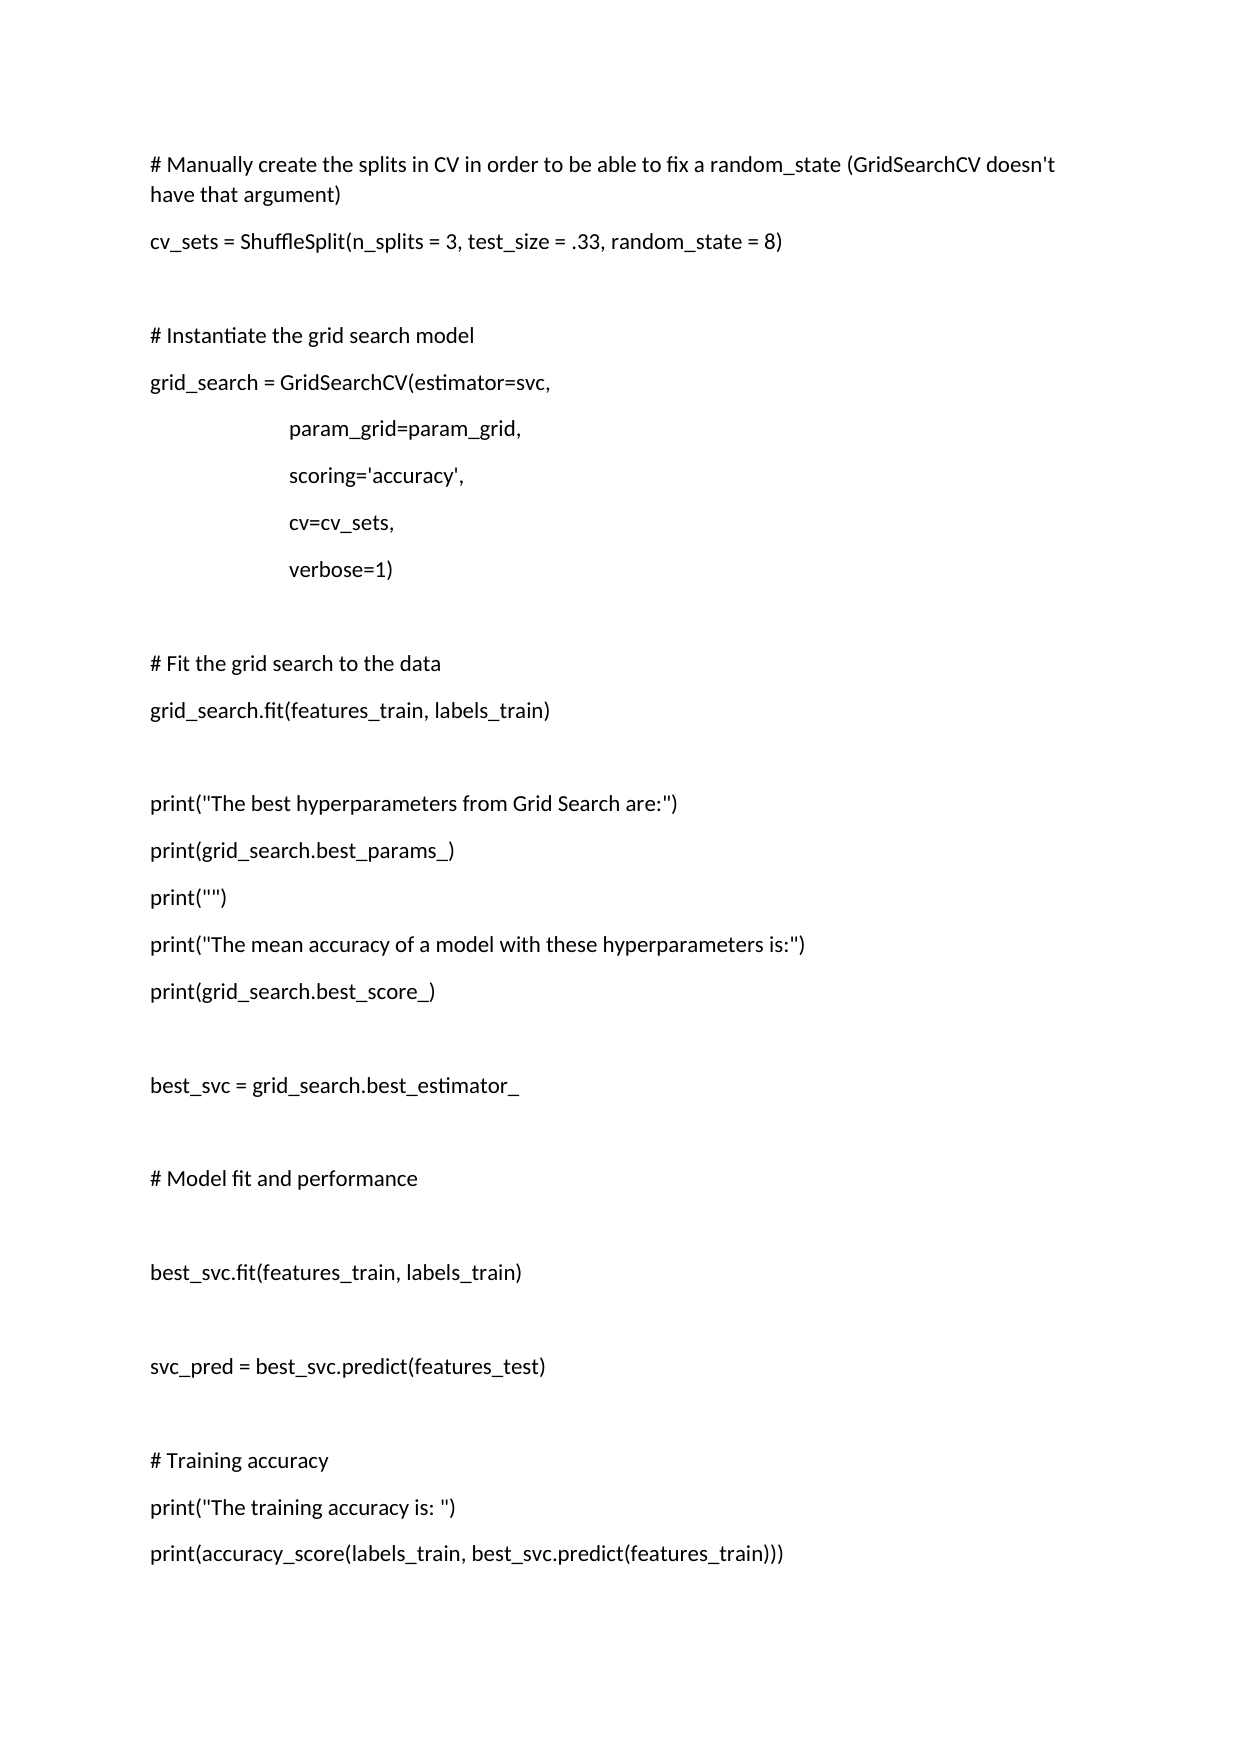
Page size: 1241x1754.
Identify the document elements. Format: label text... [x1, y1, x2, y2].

text svc_pred = best_svc.predict(features_test) [150, 1352, 1090, 1380]
text # Manually create the splits in CV in order to be able to fix a random_state (GridSearchCV doesn't have that argument) [150, 150, 1090, 208]
text best_svc = grid_search.best_estimator_ [150, 1071, 1090, 1099]
text cv=cv_sets, [150, 508, 1090, 536]
text # Fit the grid search to the data [150, 649, 1090, 677]
text print("") [150, 883, 1090, 911]
text # Instantiate the grid search model [150, 321, 1090, 349]
text grid_search = GridSearchCV(estimator=svc, [150, 368, 1090, 396]
text # Training accuracy [150, 1446, 1090, 1474]
text # Model fit and performance [150, 1164, 1090, 1193]
text best_svc.fit(features_train, labels_train) [150, 1258, 1090, 1286]
text print("The training accuracy is: ") [150, 1493, 1090, 1521]
text print(accuracy_score(labels_train, best_svc.predict(features_train))) [150, 1539, 1090, 1568]
text print("The mean accuracy of a model with these hyperparameters is:") [150, 930, 1090, 958]
text scoring='accuracy', [150, 461, 1090, 489]
text grid_search.fit(features_train, labels_train) [150, 696, 1090, 724]
text cv_sets = ShuffleSplit(n_splits = 3, test_size = .33, random_state = 8) [150, 227, 1090, 255]
text param_grid=param_grid, [150, 414, 1090, 443]
text print(grid_search.best_score_) [150, 977, 1090, 1005]
text print("The best hyperparameters from Grid Search are:") [150, 789, 1090, 818]
text print(grid_search.best_params_) [150, 836, 1090, 864]
text verbose=1) [150, 555, 1090, 583]
